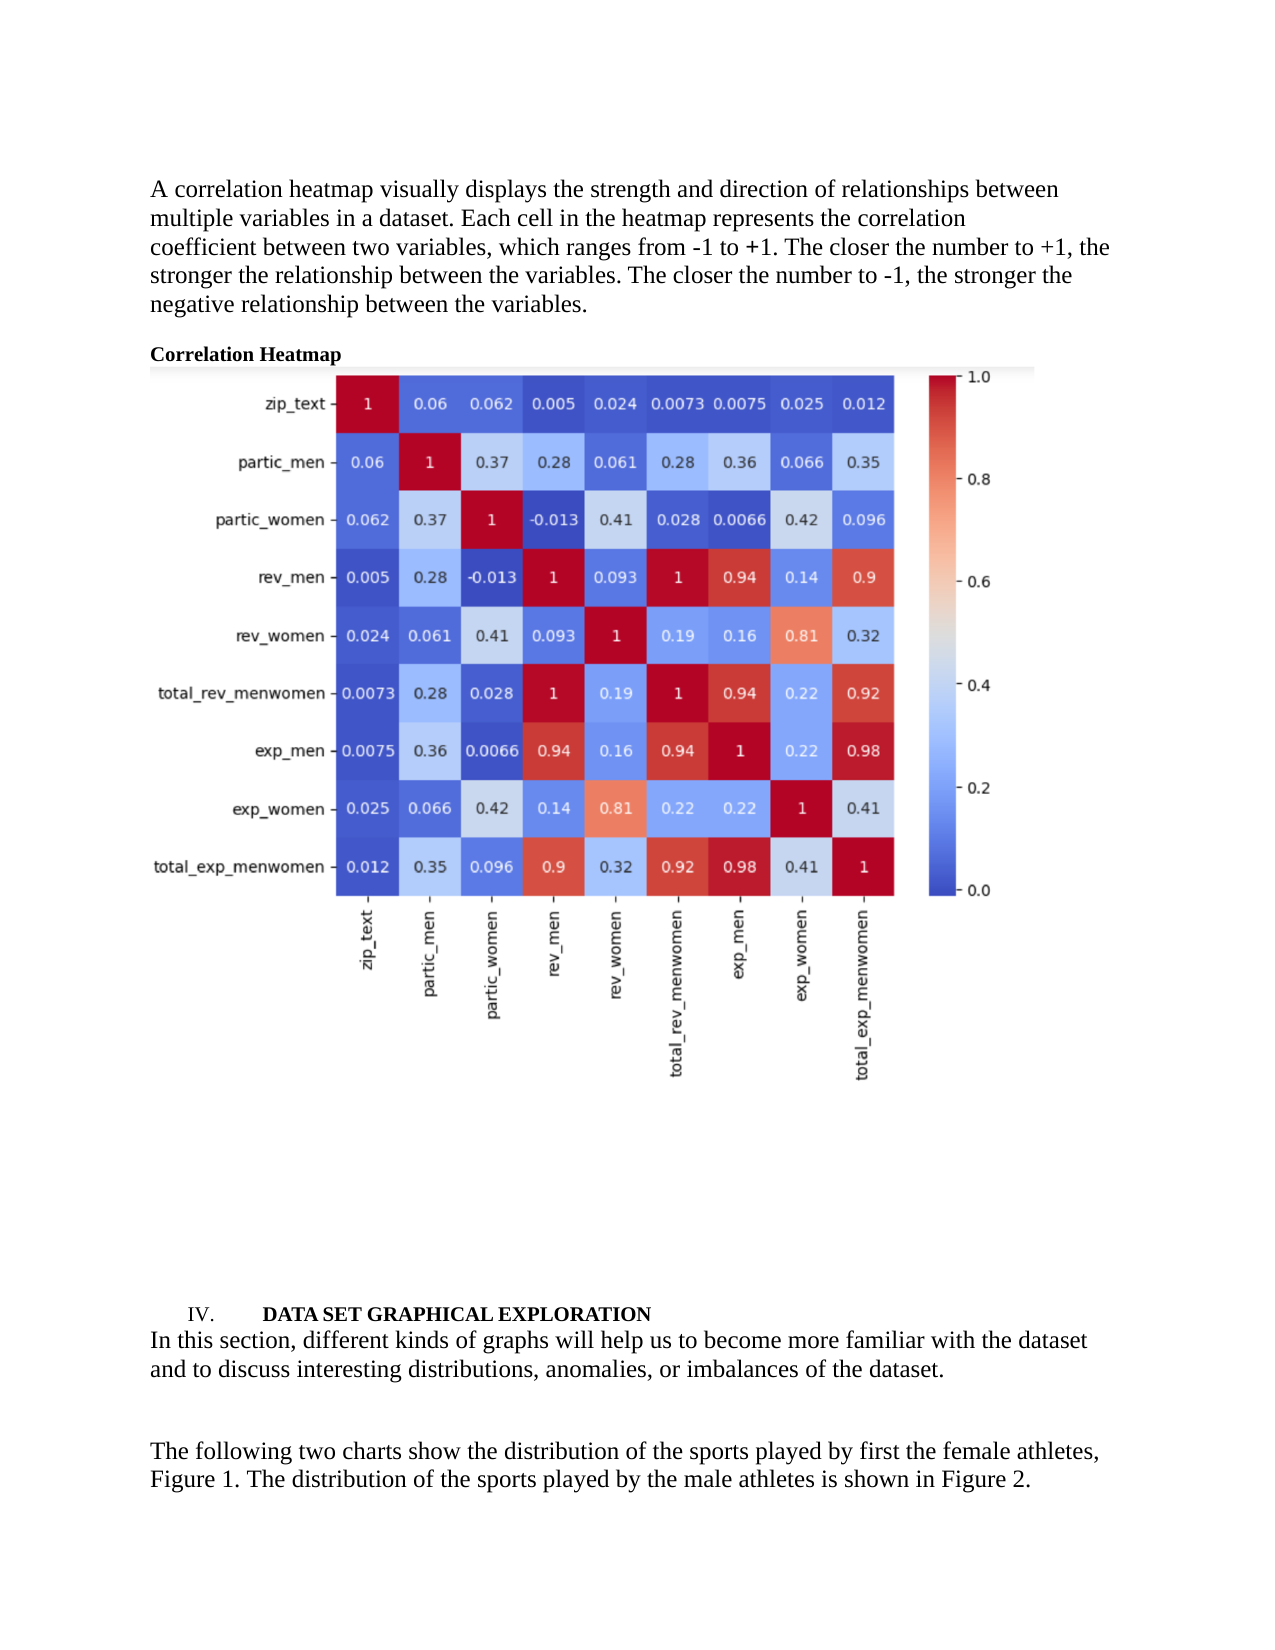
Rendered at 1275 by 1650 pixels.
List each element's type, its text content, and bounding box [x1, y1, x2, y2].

text The following two charts show the distribution of the sports played by first the female athletes, Figure 1. The distribution of the sports played by the male athletes is shown in Figure 2. [150, 1436, 1125, 1493]
list Correlation Heatmap [150, 342, 1125, 366]
text In this section, different kinds of graphs will help us to become more familiar with the dataset and to discuss interesting distributions, anomalies, or imbalances of the dataset. [150, 1326, 1125, 1383]
list DATA SET GRAPHICAL EXPLORATION [187, 1301, 1125, 1326]
text A correlation heatmap visually displays the strength and direction of relationships between multiple variables in a dataset. Each cell in the heatmap represents the correlation coefficient between two variables, which ranges from -1 to +1. The closer the number to +1, the stronger the relationship between the variables. The closer the number to -1, the stronger the negative relationship between the variables. [150, 174, 1125, 318]
picture [150, 366, 1035, 1085]
